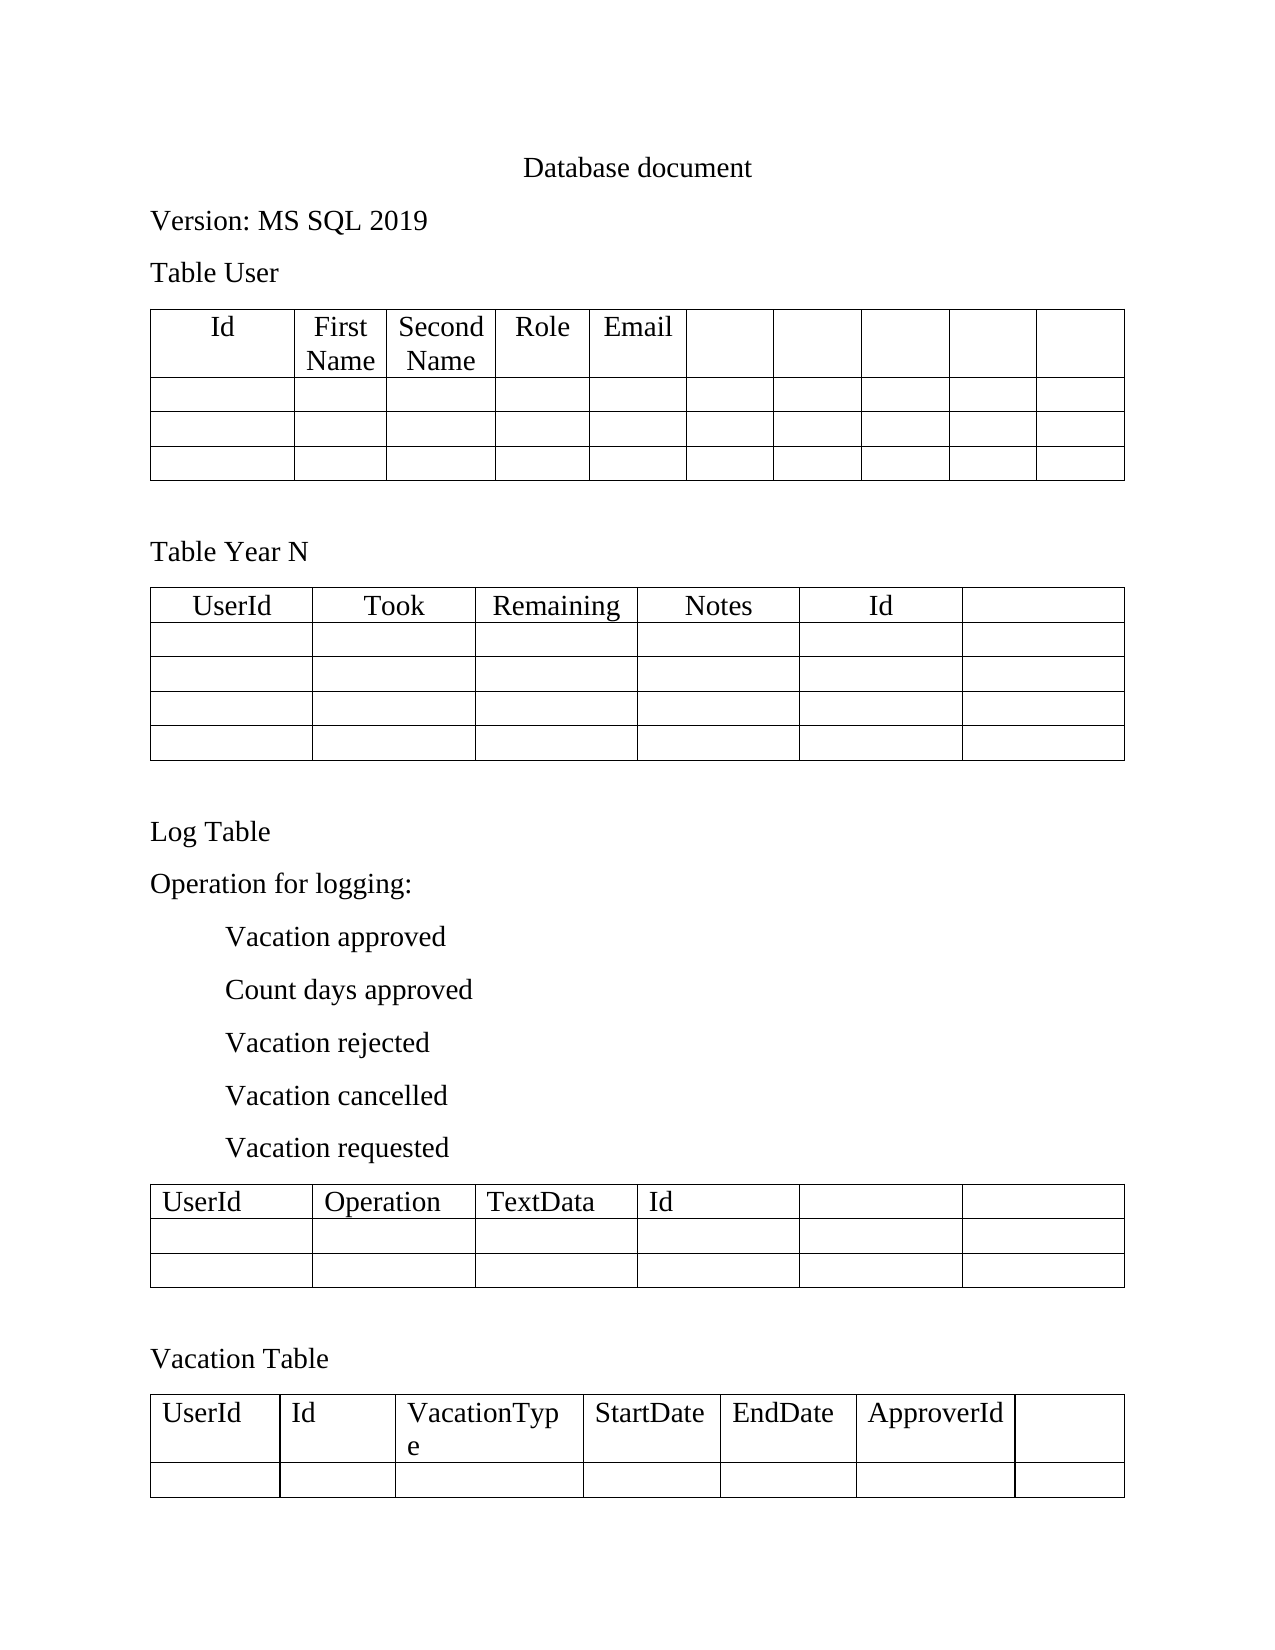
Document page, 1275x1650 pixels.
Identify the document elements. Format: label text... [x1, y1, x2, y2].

table_cell [638, 692, 799, 725]
table_header [950, 310, 1036, 377]
table_cell [313, 623, 475, 656]
table_cell [862, 378, 949, 411]
table_cell [774, 412, 861, 446]
table_cell [638, 726, 799, 760]
table_cell [476, 726, 637, 760]
table_cell [590, 378, 686, 411]
text Vacation rejected [150, 1025, 1125, 1058]
text Table Year N [150, 534, 1125, 568]
table_header Second Name [387, 310, 495, 377]
text Vacation Table [150, 1341, 1125, 1374]
table_cell [151, 623, 312, 656]
table_cell [151, 1463, 279, 1497]
table_cell [151, 1254, 312, 1287]
table_cell [950, 447, 1036, 480]
table_cell [151, 692, 312, 725]
text Count days approved [150, 972, 1125, 1006]
text Table User [150, 256, 1125, 289]
text Vacation approved [150, 919, 1125, 953]
table_cell [313, 726, 475, 760]
table_cell [721, 1463, 856, 1497]
table_cell [800, 692, 962, 725]
table_header [687, 310, 773, 377]
text Database document [150, 150, 1125, 183]
table_header Id [638, 1185, 799, 1218]
table_header Id [281, 1395, 395, 1462]
table_header StartDate [584, 1395, 720, 1462]
table_cell [313, 1254, 475, 1287]
table_cell [476, 623, 637, 656]
table_header Role [496, 310, 589, 377]
table_cell [151, 726, 312, 760]
table_header Remaining [476, 588, 637, 622]
table_cell [774, 447, 861, 480]
table_cell [862, 412, 949, 446]
table_cell [963, 623, 1124, 656]
text Log Table [150, 814, 1125, 847]
table_cell [151, 412, 294, 446]
table_header [800, 1185, 962, 1218]
table_header TextData [476, 1185, 637, 1218]
table_cell [396, 1463, 583, 1497]
table_cell [963, 1219, 1124, 1253]
table_cell [295, 378, 386, 411]
table_cell [496, 378, 589, 411]
table_cell [295, 412, 386, 446]
table_cell [638, 623, 799, 656]
table_cell [800, 726, 962, 760]
table_header [963, 588, 1124, 622]
text Vacation cancelled [150, 1078, 1125, 1111]
table_cell [950, 412, 1036, 446]
table_cell [963, 1254, 1124, 1287]
table_header Operation [313, 1185, 475, 1218]
table_cell [387, 412, 495, 446]
table_cell [151, 657, 312, 691]
table_cell [476, 1219, 637, 1253]
table_cell [950, 378, 1036, 411]
table_cell [387, 378, 495, 411]
table_cell [1037, 412, 1124, 446]
table_header UserId [151, 588, 312, 622]
table_cell [281, 1463, 395, 1497]
table_cell [638, 1219, 799, 1253]
table_header UserId [151, 1395, 279, 1462]
table_cell [687, 378, 773, 411]
table_header Id [800, 588, 962, 622]
table_cell [313, 657, 475, 691]
table_cell [857, 1463, 1014, 1497]
table_cell [1037, 378, 1124, 411]
table_cell [1016, 1463, 1124, 1497]
table_cell [584, 1463, 720, 1497]
table_cell [963, 692, 1124, 725]
table_cell [638, 657, 799, 691]
table_header First Name [295, 310, 386, 377]
table_header [862, 310, 949, 377]
table_cell [963, 726, 1124, 760]
table_header [774, 310, 861, 377]
table_cell [295, 447, 386, 480]
table_cell [590, 447, 686, 480]
table_cell [963, 657, 1124, 691]
table_cell [862, 447, 949, 480]
table_header Email [590, 310, 686, 377]
table_cell [800, 1219, 962, 1253]
table_cell [774, 378, 861, 411]
table_header EndDate [721, 1395, 856, 1462]
table_header UserId [151, 1185, 312, 1218]
table_header Took [313, 588, 475, 622]
table_header VacationType [396, 1395, 583, 1462]
table_cell [151, 378, 294, 411]
table_cell [590, 412, 686, 446]
table_header Id [151, 310, 294, 377]
table_header Notes [638, 588, 799, 622]
table_cell [476, 1254, 637, 1287]
table_cell [496, 412, 589, 446]
table_cell [476, 657, 637, 691]
table_header ApproverId [857, 1395, 1014, 1462]
table_header [1037, 310, 1124, 377]
table_cell [313, 1219, 475, 1253]
table_cell [800, 623, 962, 656]
text Version: MS SQL 2019 [150, 203, 1125, 236]
table_cell [151, 447, 294, 480]
table_cell [800, 1254, 962, 1287]
table_cell [151, 1219, 312, 1253]
table_header [1016, 1395, 1124, 1462]
table_cell [638, 1254, 799, 1287]
table_cell [476, 692, 637, 725]
table_cell [687, 447, 773, 480]
table_cell [387, 447, 495, 480]
text Vacation requested [150, 1131, 1125, 1164]
table_cell [687, 412, 773, 446]
text Operation for logging: [150, 867, 1125, 900]
table_cell [496, 447, 589, 480]
table_header [963, 1185, 1124, 1218]
table_cell [1037, 447, 1124, 480]
table_cell [313, 692, 475, 725]
table_cell [800, 657, 962, 691]
